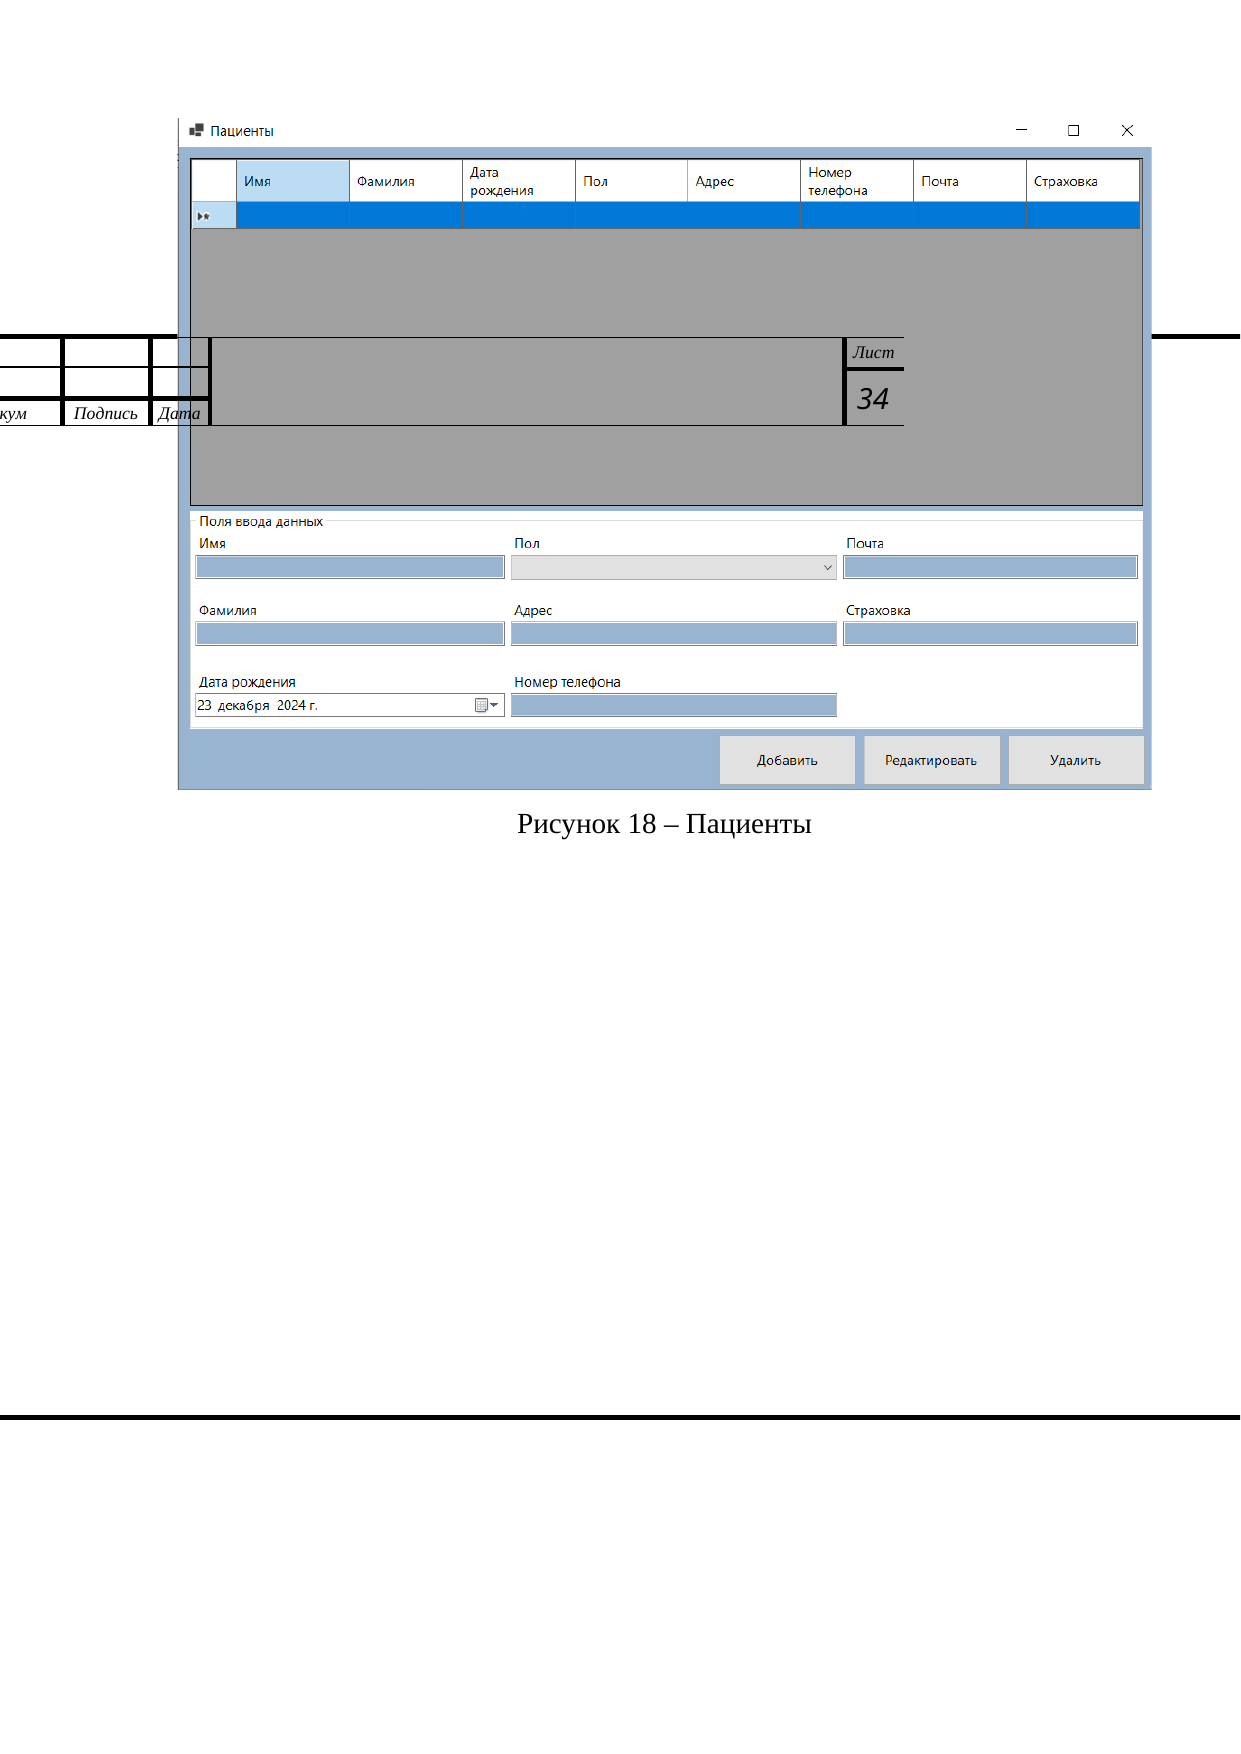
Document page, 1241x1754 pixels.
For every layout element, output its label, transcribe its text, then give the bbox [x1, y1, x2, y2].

picture [177, 401, 208, 425]
picture [177, 368, 208, 396]
picture [212, 338, 842, 425]
picture [177, 118, 1152, 790]
picture [177, 338, 208, 366]
text Рисунок 18 – Пациенты [177, 806, 1152, 840]
